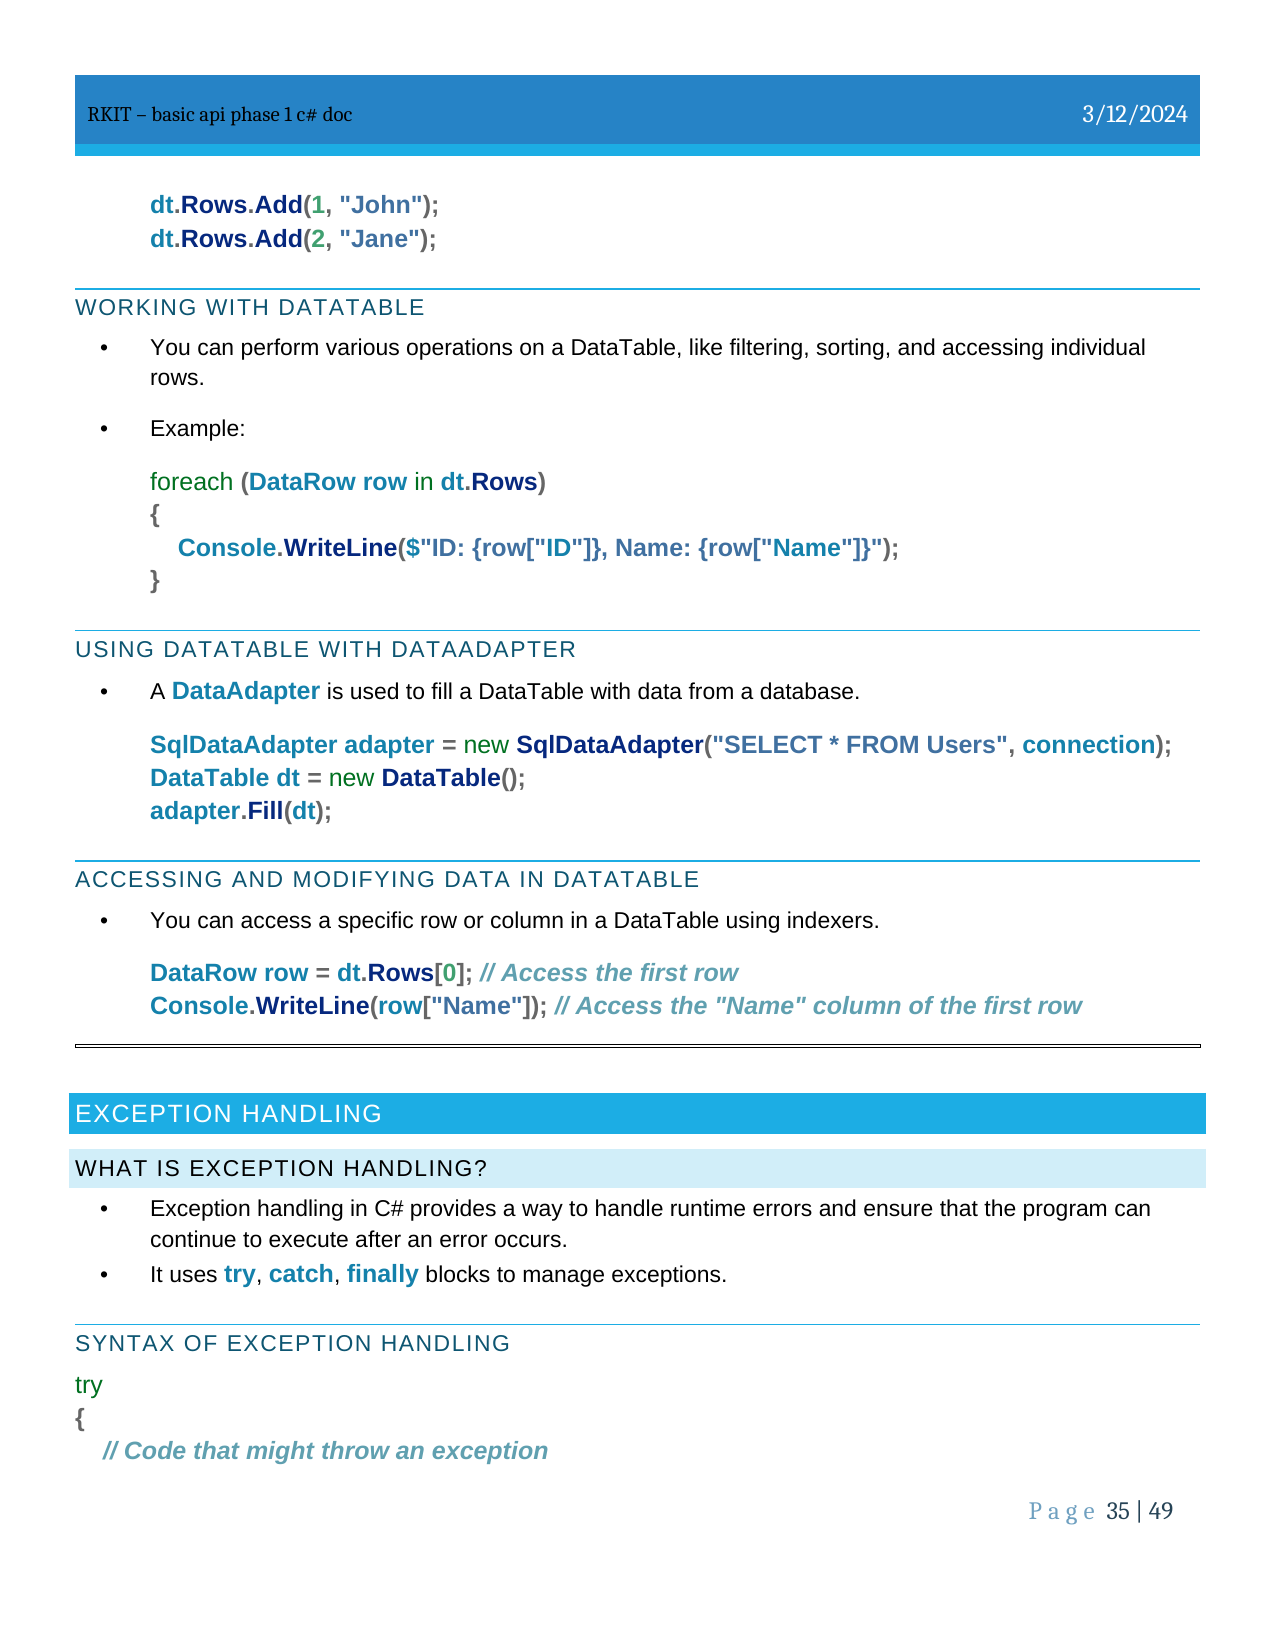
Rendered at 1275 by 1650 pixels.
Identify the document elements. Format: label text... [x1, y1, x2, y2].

subtitle Exception Handling [75, 1099, 1200, 1128]
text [75, 1370, 1200, 1465]
list Example: [100, 415, 1200, 442]
list foreach (DataRow row in dt.Rows) { Console.WriteLine($"ID: {row["ID"]}, Name: {row["Name"]}"); } [100, 466, 1200, 594]
subtitle Using DataTable with DataAdapter [75, 631, 1200, 662]
list DataRow row = dt.Rows[0]; // Access the first row Console.WriteLine(row["Name"]); // Access the "Name" column of the first row [100, 958, 1200, 1019]
subtitle Syntax of Exception Handling [75, 1325, 1200, 1356]
subtitle Working with DataTable [75, 290, 1200, 320]
list You can access a specific row or column in a DataTable using indexers. [100, 907, 1200, 933]
list SqlDataAdapter adapter = new SqlDataAdapter("SELECT * FROM Users", connection); DataTable dt = new DataTable(); adapter.Fill(dt); [100, 730, 1200, 825]
list You can perform various operations on a DataTable, like filtering, sorting, and accessing individual rows. [100, 334, 1200, 391]
list It uses try, catch, finally blocks to manage exceptions. [100, 1259, 1200, 1288]
subtitle Accessing and Modifying Data in DataTable [75, 862, 1200, 892]
subtitle What is Exception Handling? [75, 1155, 1200, 1181]
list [100, 191, 1200, 252]
list Exception handling in C# provides a way to handle runtime errors and ensure that the program can continue to execute after an error occurs. [100, 1195, 1200, 1252]
list A DataAdapter is used to fill a DataTable with data from a database. [100, 676, 1200, 705]
